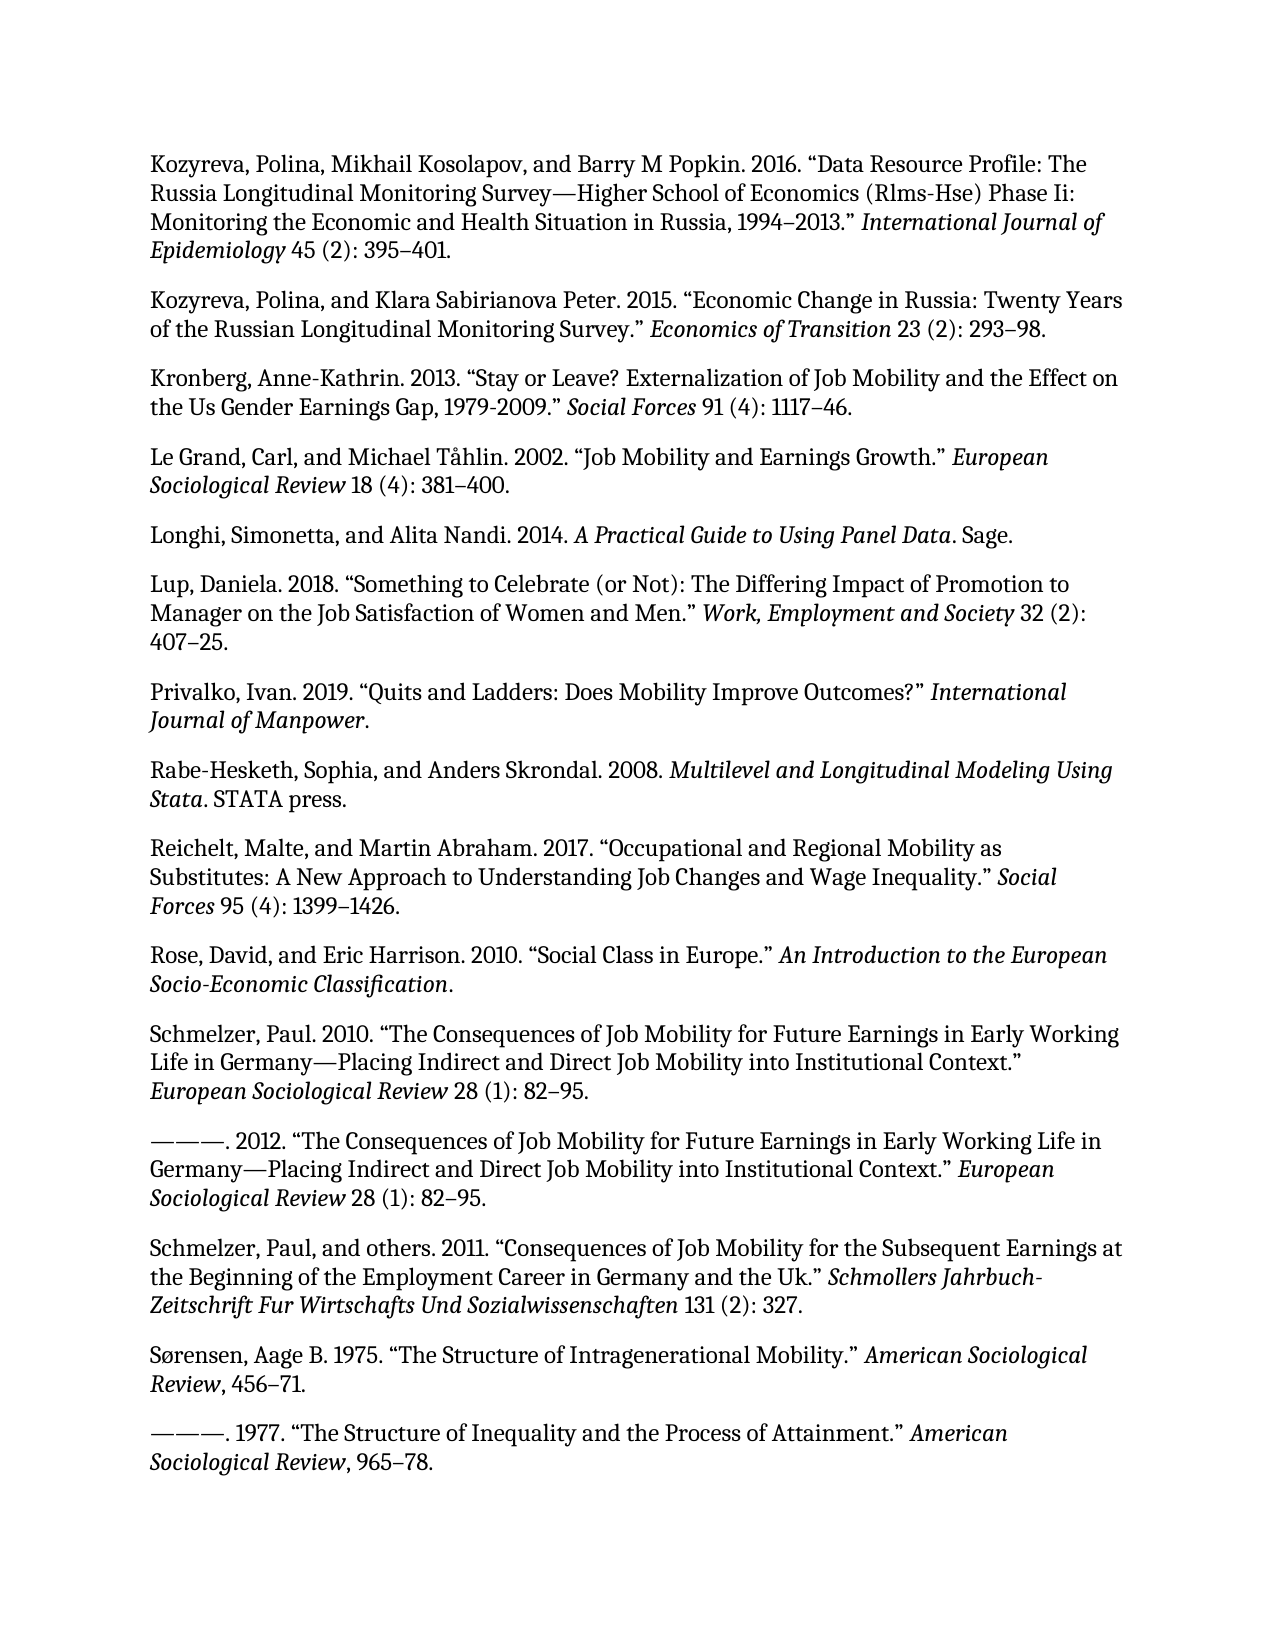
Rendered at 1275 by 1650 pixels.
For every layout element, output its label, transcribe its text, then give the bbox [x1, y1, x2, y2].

text Schmelzer, Paul. 2010. “The Consequences of Job Mobility for Future Earnings in Early Working Life in Germany—Placing Indirect and Direct Job Mobility into Institutional Context.” European Sociological Review 28 (1): 82–95. [150, 1019, 1125, 1106]
text Kozyreva, Polina, and Klara Sabirianova Peter. 2015. “Economic Change in Russia: Twenty Years of the Russian Longitudinal Monitoring Survey.” Economics of Transition 23 (2): 293–98. [150, 286, 1125, 343]
text Privalko, Ivan. 2019. “Quits and Ladders: Does Mobility Improve Outcomes?” International Journal of Manpower. [150, 677, 1125, 735]
text Rabe-Hesketh, Sophia, and Anders Skrondal. 2008. Multilevel and Longitudinal Modeling Using Stata. STATA press. [150, 756, 1125, 813]
text Schmelzer, Paul, and others. 2011. “Consequences of Job Mobility for the Subsequent Earnings at the Beginning of the Employment Career in Germany and the Uk.” Schmollers Jahrbuch-Zeitschrift Fur Wirtschafts Und Sozialwissenschaften 131 (2): 327. [150, 1234, 1125, 1320]
text Sørensen, Aage B. 1975. “The Structure of Intragenerational Mobility.” American Sociological Review, 456–71. [150, 1341, 1125, 1398]
text Reichelt, Malte, and Martin Abraham. 2017. “Occupational and Regional Mobility as Substitutes: A New Approach to Understanding Job Changes and Wage Inequality.” Social Forces 95 (4): 1399–1426. [150, 834, 1125, 920]
text Rose, David, and Eric Harrison. 2010. “Social Class in Europe.” An Introduction to the European Socio-Economic Classification. [150, 941, 1125, 999]
text ———. 2012. “The Consequences of Job Mobility for Future Earnings in Early Working Life in Germany—Placing Indirect and Direct Job Mobility into Institutional Context.” European Sociological Review 28 (1): 82–95. [150, 1127, 1125, 1213]
text Longhi, Simonetta, and Alita Nandi. 2014. A Practical Guide to Using Panel Data. Sage. [150, 521, 1125, 549]
text Le Grand, Carl, and Michael Tåhlin. 2002. “Job Mobility and Earnings Growth.” European Sociological Review 18 (4): 381–400. [150, 442, 1125, 500]
text ———. 1977. “The Structure of Inequality and the Process of Attainment.” American Sociological Review, 965–78. [150, 1419, 1125, 1477]
text Kronberg, Anne-Kathrin. 2013. “Stay or Leave? Externalization of Job Mobility and the Effect on the Us Gender Earnings Gap, 1979-2009.” Social Forces 91 (4): 1117–46. [150, 364, 1125, 422]
text Lup, Daniela. 2018. “Something to Celebrate (or Not): The Differing Impact of Promotion to Manager on the Job Satisfaction of Women and Men.” Work, Employment and Society 32 (2): 407–25. [150, 570, 1125, 657]
text Kozyreva, Polina, Mikhail Kosolapov, and Barry M Popkin. 2016. “Data Resource Profile: The Russia Longitudinal Monitoring Survey—Higher School of Economics (Rlms-Hse) Phase Ii: Monitoring the Economic and Health Situation in Russia, 1994–2013.” International Journal of Epidemiology 45 (2): 395–401. [150, 150, 1125, 265]
